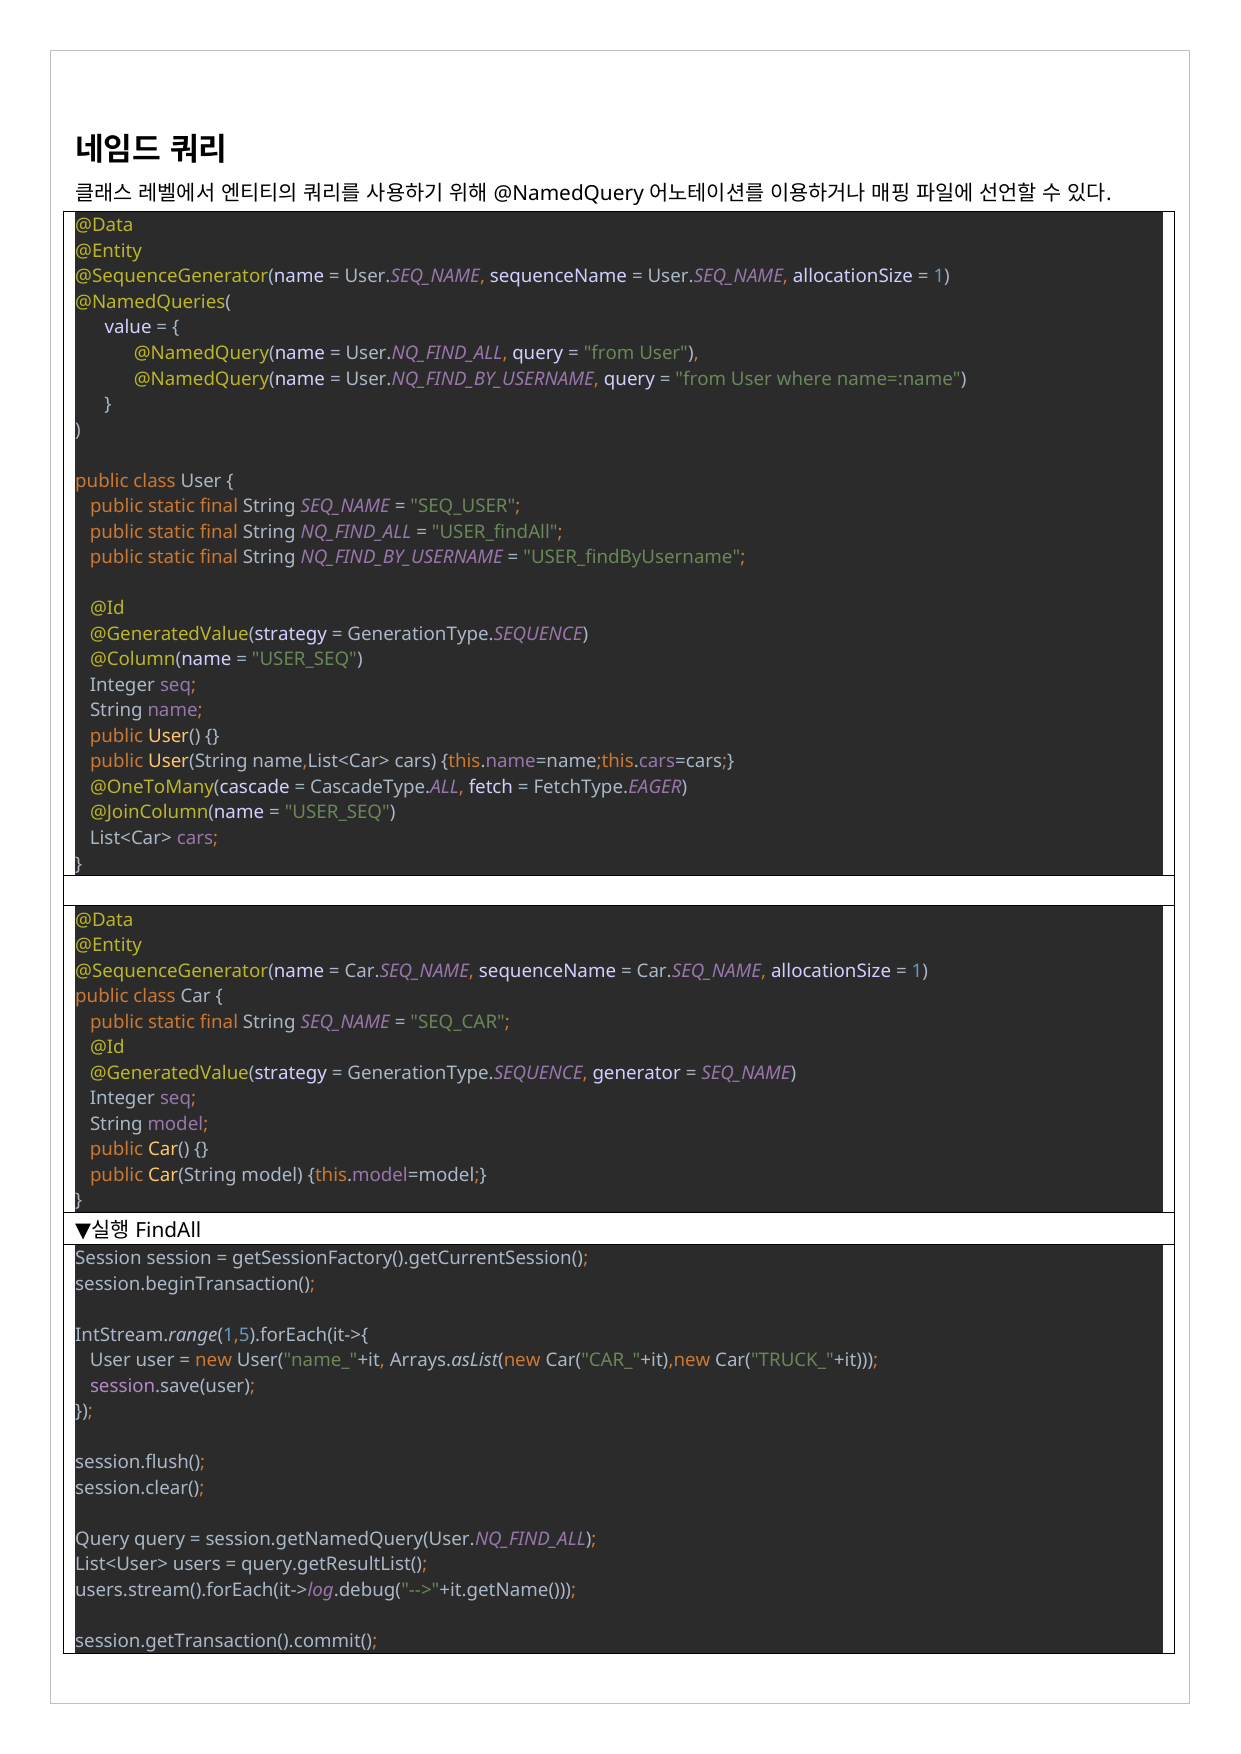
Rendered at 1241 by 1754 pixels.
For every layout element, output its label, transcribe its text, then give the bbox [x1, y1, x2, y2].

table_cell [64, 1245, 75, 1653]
table_cell ▼실행 FindAll [64, 1213, 1174, 1243]
table_cell [64, 876, 1174, 905]
text 네임드 쿼리 [75, 124, 1165, 169]
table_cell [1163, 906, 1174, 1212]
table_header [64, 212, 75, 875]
text 클래스 레벨에서 엔티티의 쿼리를 사용하기 위해 @NamedQuery 어노테이션를 이용하거나 매핑 파일에 선언할 수 있다. [75, 176, 1165, 206]
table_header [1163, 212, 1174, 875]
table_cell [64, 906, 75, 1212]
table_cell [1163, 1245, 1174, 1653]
